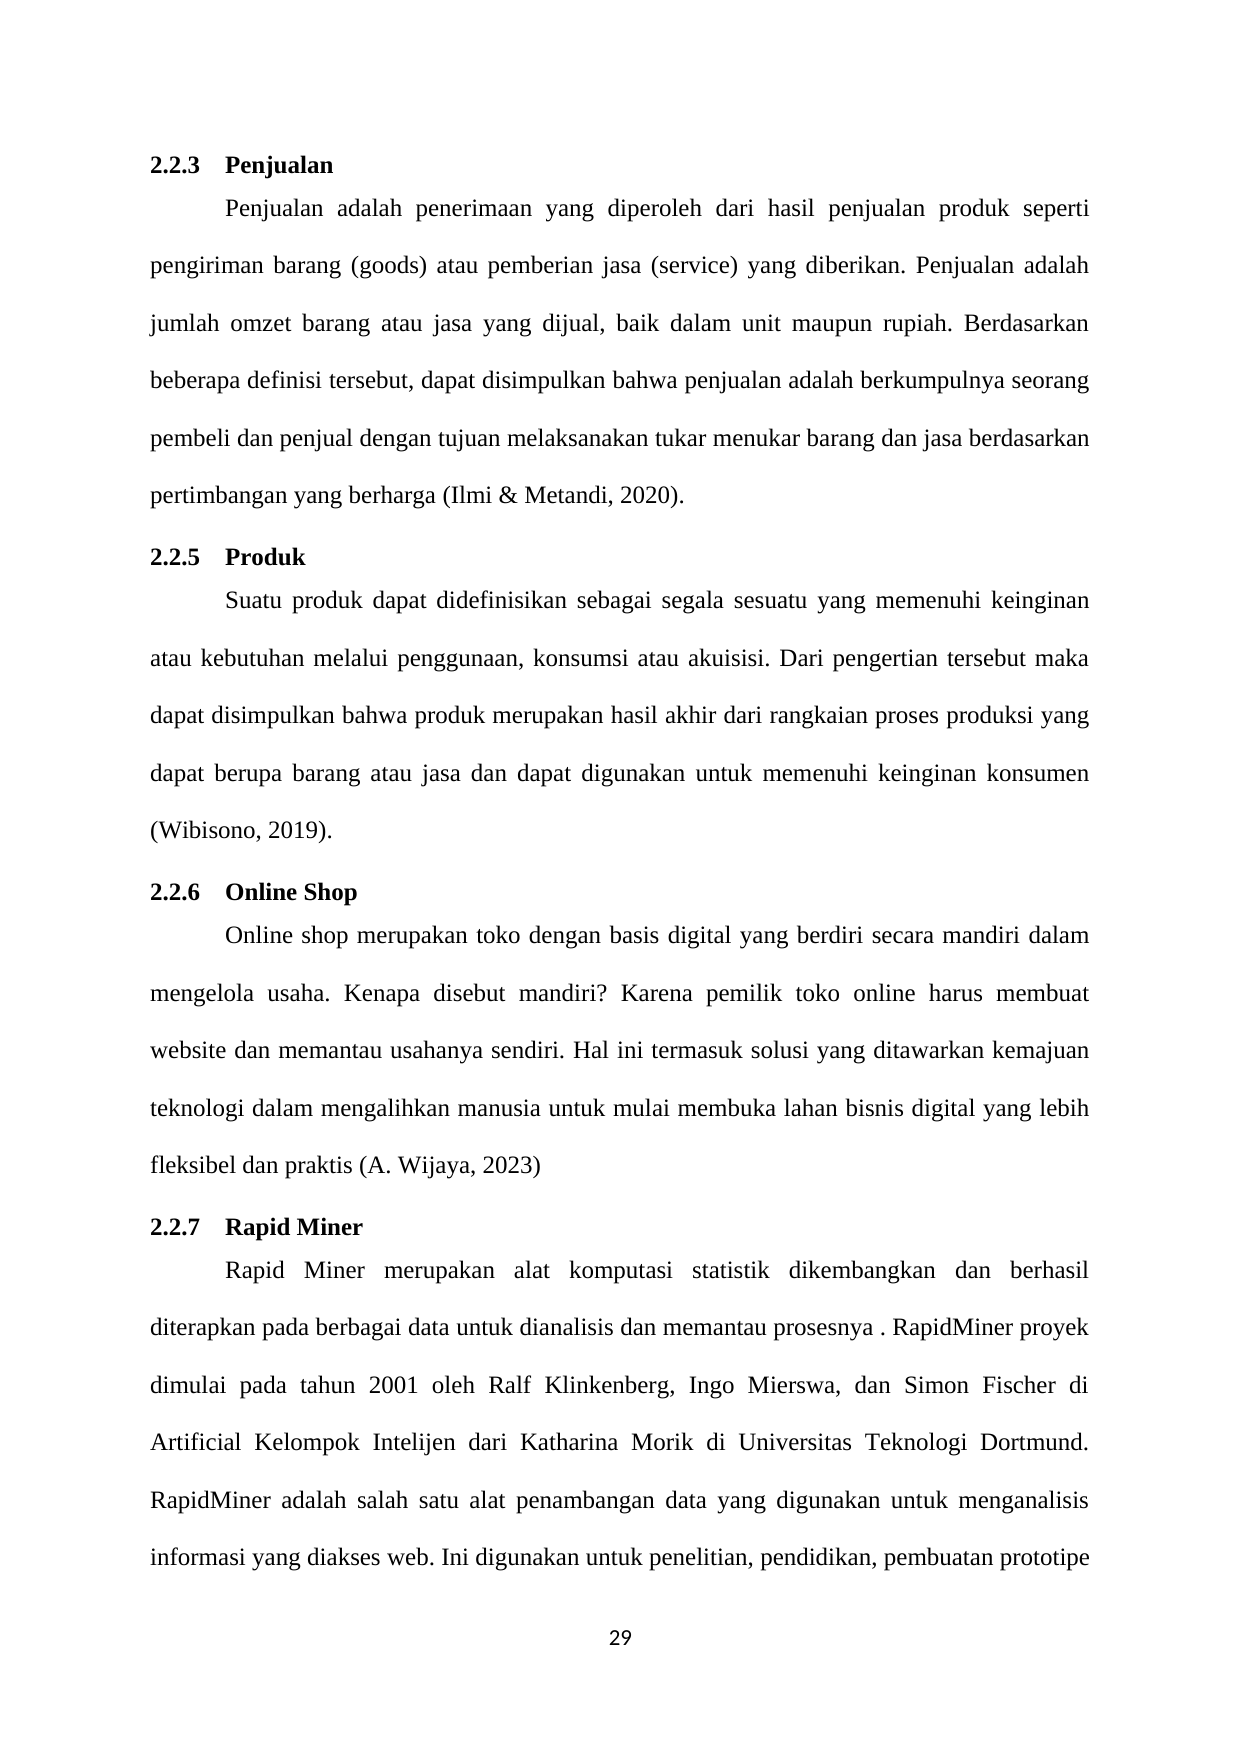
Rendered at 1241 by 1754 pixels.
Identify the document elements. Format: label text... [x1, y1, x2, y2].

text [150, 1255, 1090, 1571]
subtitle 2.2.7 Rapid Miner [150, 1212, 1090, 1241]
text Online shop merupakan toko dengan basis digital yang berdiri secara mandiri dalam mengelola usaha. Kenapa disebut mandiri? Karena pemilik toko online harus membuat website dan memantau usahanya sendiri. Hal ini termasuk solusi yang ditawarkan kemajuan teknologi dalam mengalihkan manusia untuk mulai membuka lahan bisnis digital yang lebih fleksibel dan praktis (A. Wijaya, 2023) [150, 920, 1090, 1179]
subtitle 2.2.5 Produk [150, 542, 1090, 571]
subtitle 2.2.6 Online Shop [150, 877, 1090, 906]
text Suatu produk dapat didefinisikan sebagai segala sesuatu yang memenuhi keinginan atau kebutuhan melalui penggunaan, konsumsi atau akuisisi. Dari pengertian tersebut maka dapat disimpulkan bahwa produk merupakan hasil akhir dari rangkaian proses produksi yang dapat berupa barang atau jasa dan dapat digunakan untuk memenuhi keinginan konsumen (Wibisono, 2019). [150, 585, 1090, 844]
text Penjualan adalah penerimaan yang diperoleh dari hasil penjualan produk seperti pengiriman barang (goods) atau pemberian jasa (service) yang diberikan. Penjualan adalah jumlah omzet barang atau jasa yang dijual, baik dalam unit maupun rupiah. Berdasarkan beberapa definisi tersebut, dapat disimpulkan bahwa penjualan adalah berkumpulnya seorang pembeli dan penjual dengan tujuan melaksanakan tukar menukar barang dan jasa berdasarkan pertimbangan yang berharga (Ilmi & Metandi, 2020). [150, 193, 1090, 509]
subtitle 2.2.3 Penjualan [150, 150, 1090, 179]
